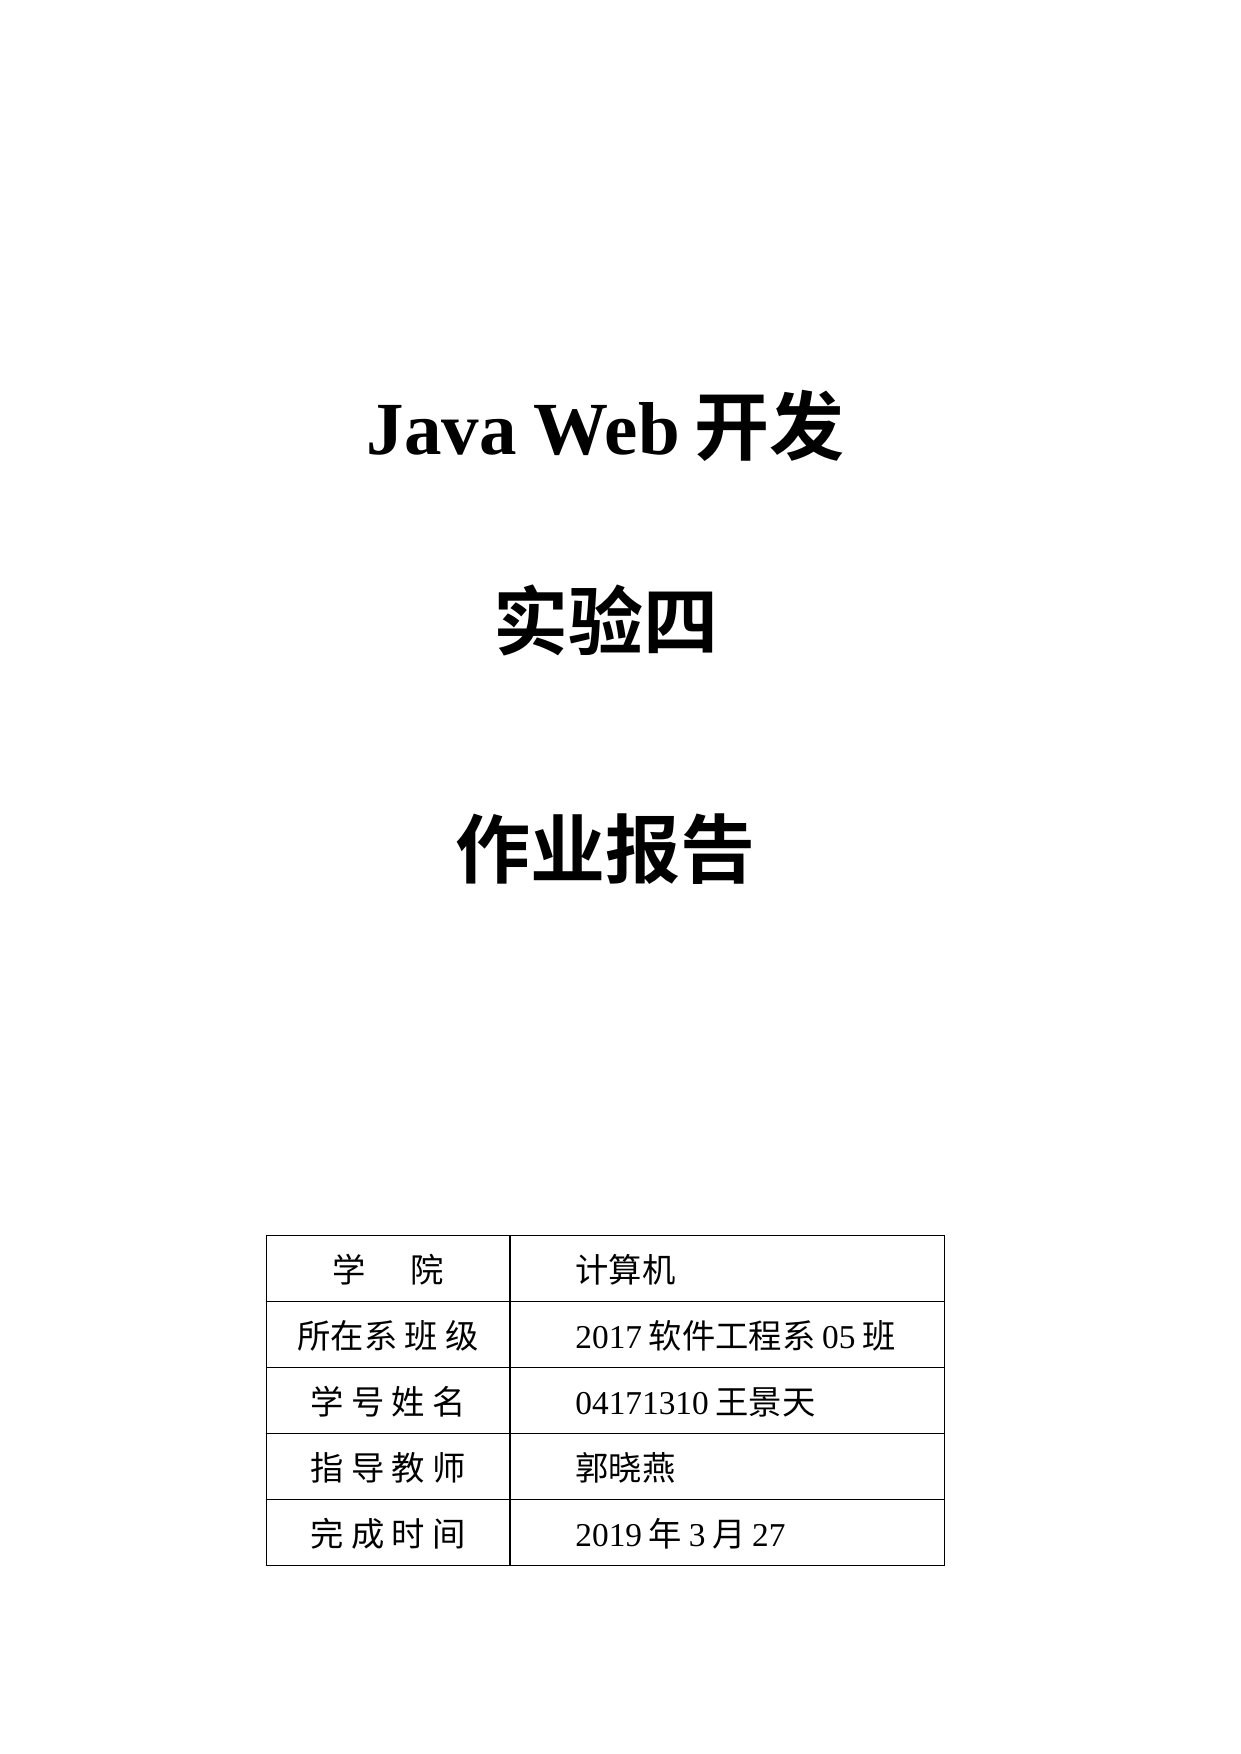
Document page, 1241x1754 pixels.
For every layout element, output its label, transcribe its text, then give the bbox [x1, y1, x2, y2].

table_cell 04171310王景天 [511, 1368, 944, 1433]
table_header 学 院 [267, 1236, 509, 1301]
table_cell 所在系 班 级 [267, 1302, 509, 1367]
text 作业报告 [118, 779, 1093, 909]
table_cell 郭晓燕 [511, 1434, 944, 1499]
table_cell 完 成 时 间 [267, 1500, 509, 1565]
table_cell 2017软件工程系05班 [511, 1302, 944, 1367]
table_cell 2019年3月27 [511, 1500, 944, 1565]
text Java Web开发 [118, 357, 1093, 487]
text 实验四 [118, 552, 1093, 682]
table_header 计算机 [511, 1236, 944, 1301]
table_cell 学 号 姓 名 [267, 1368, 509, 1433]
table_cell 指 导 教 师 [267, 1434, 509, 1499]
